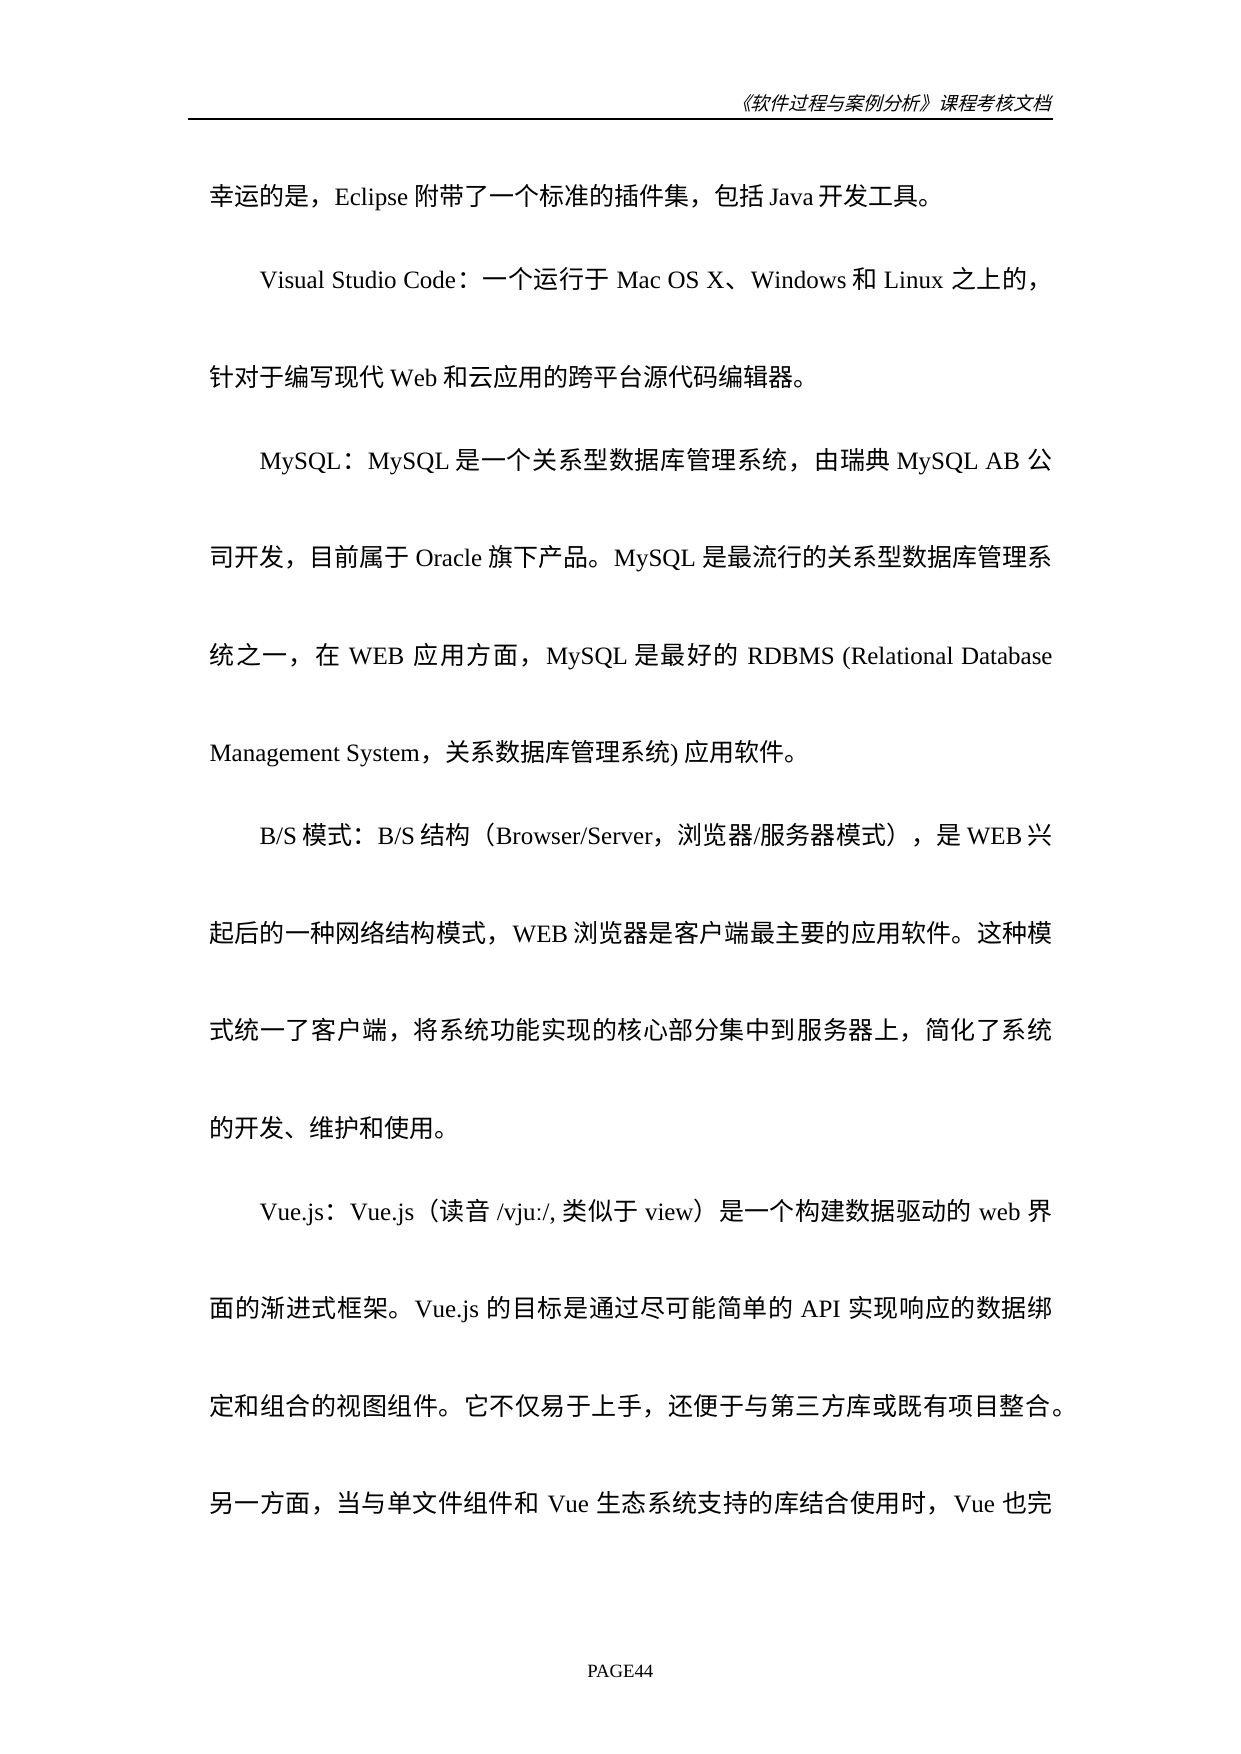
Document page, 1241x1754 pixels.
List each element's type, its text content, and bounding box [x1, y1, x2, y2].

text Visual Studio Code：一个运行于 Mac OS X、Windows和 Linux 之上的，针对于编写现代 Web 和云应用的跨平台源代码编辑器。 [209, 245, 1053, 408]
text MySQL：MySQL是一个关系型数据库管理系统，由瑞典MySQL AB 公司开发，目前属于 Oracle 旗下产品。MySQL 是最流行的关系型数据库管理系统之一，在 WEB 应用方面，MySQL是最好的 RDBMS (Relational Database Management System，关系数据库管理系统) 应用软件。 [209, 426, 1053, 783]
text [209, 162, 1053, 227]
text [209, 1177, 1053, 1534]
text B/S模式：B/S结构（Browser/Server，浏览器/服务器模式），是WEB兴起后的一种网络结构模式，WEB浏览器是客户端最主要的应用软件。这种模式统一了客户端，将系统功能实现的核心部分集中到服务器上，简化了系统的开发、维护和使用。 [209, 801, 1053, 1159]
